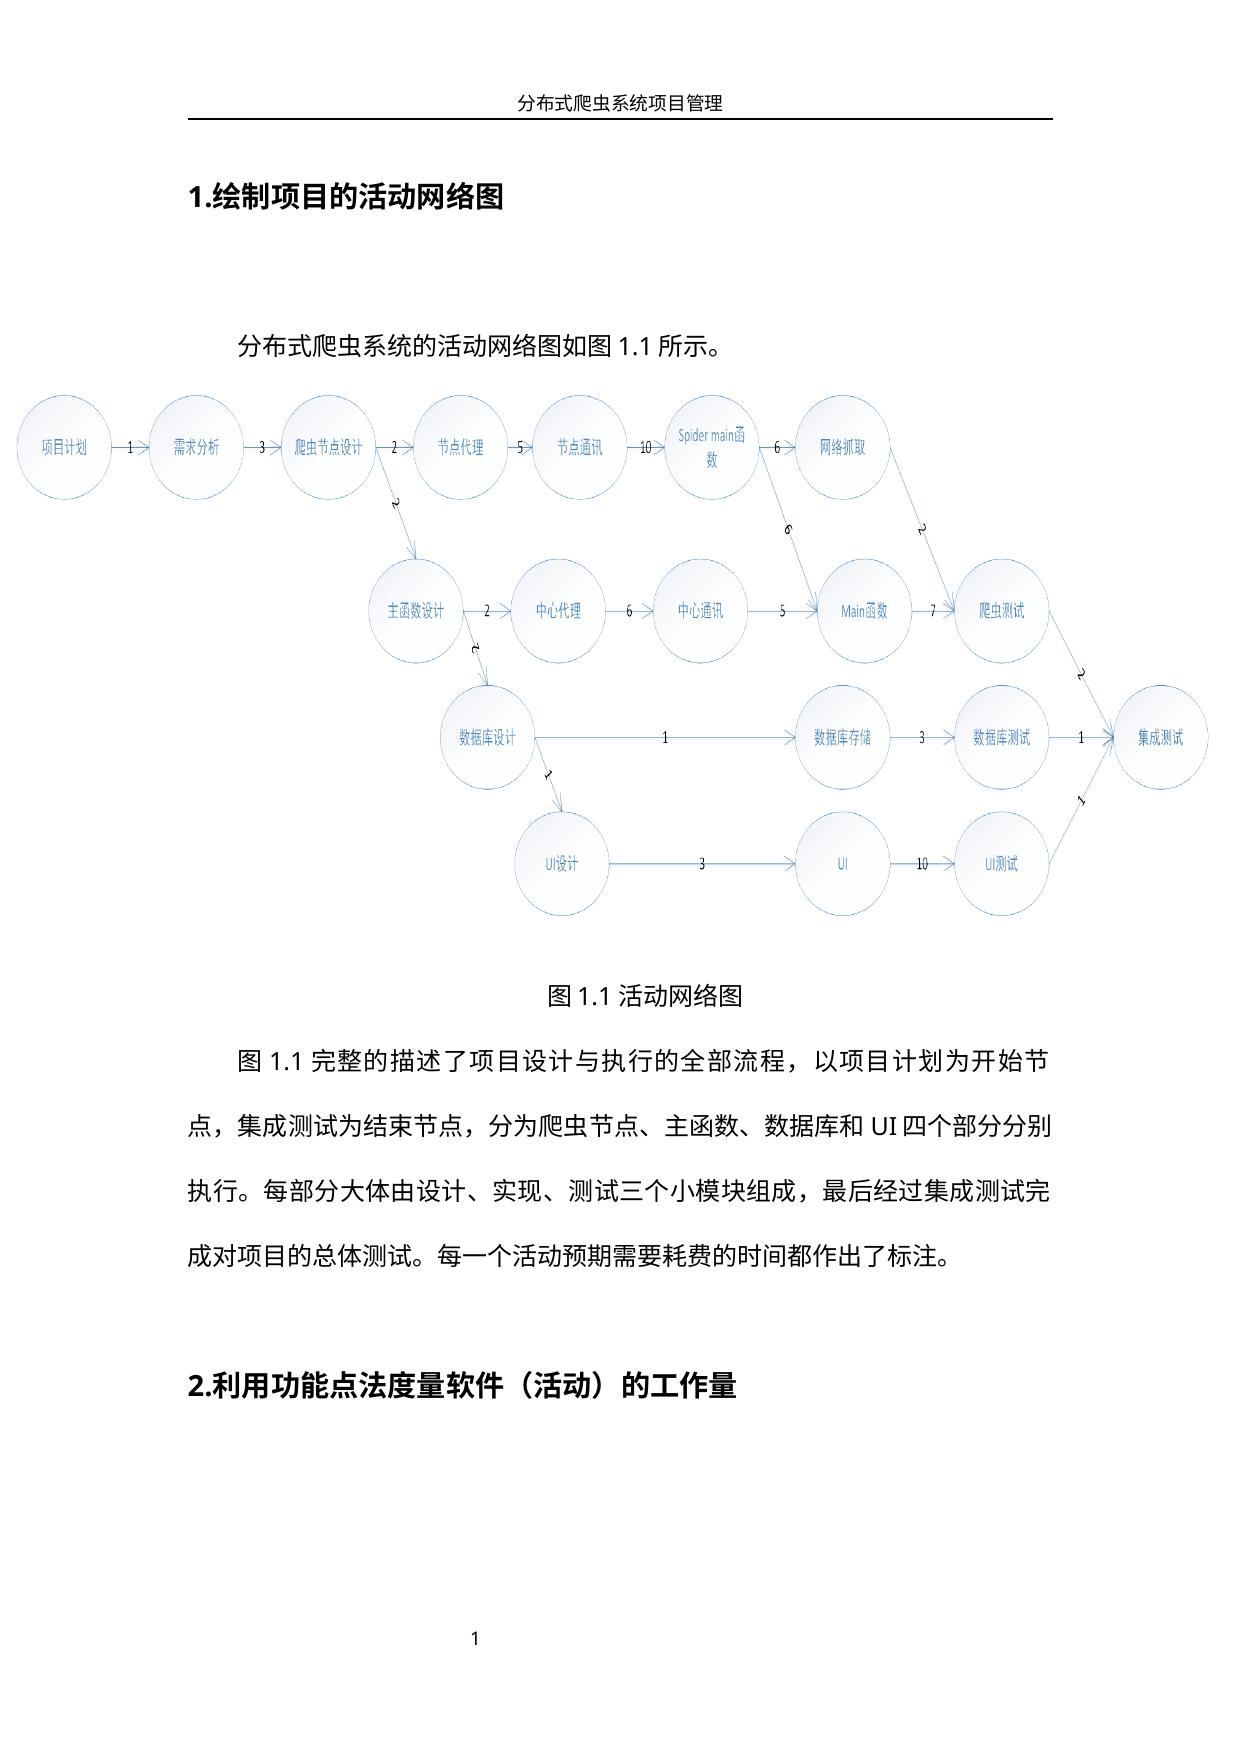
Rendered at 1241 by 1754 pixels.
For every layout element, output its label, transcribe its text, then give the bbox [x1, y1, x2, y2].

text 2.利用功能点法度量软件（活动）的工作量 [187, 1352, 1053, 1417]
text 分布式爬虫系统的活动网络图如图1.1所示。 [187, 312, 1053, 377]
text 图1.1完整的描述了项目设计与执行的全部流程，以项目计划为开始节点，集成测试为结束节点，分为爬虫节点、主函数、数据库和UI四个部分分别执行。每部分大体由设计、实现、测试三个小模块组成，最后经过集成测试完成对项目的总体测试。每一个活动预期需要耗费的时间都作出了标注。 [187, 1027, 1053, 1287]
text 图1.1 活动网络图 [187, 962, 1053, 1027]
text 1.绘制项目的活动网络图 [187, 162, 1053, 227]
picture [15, 395, 1210, 917]
